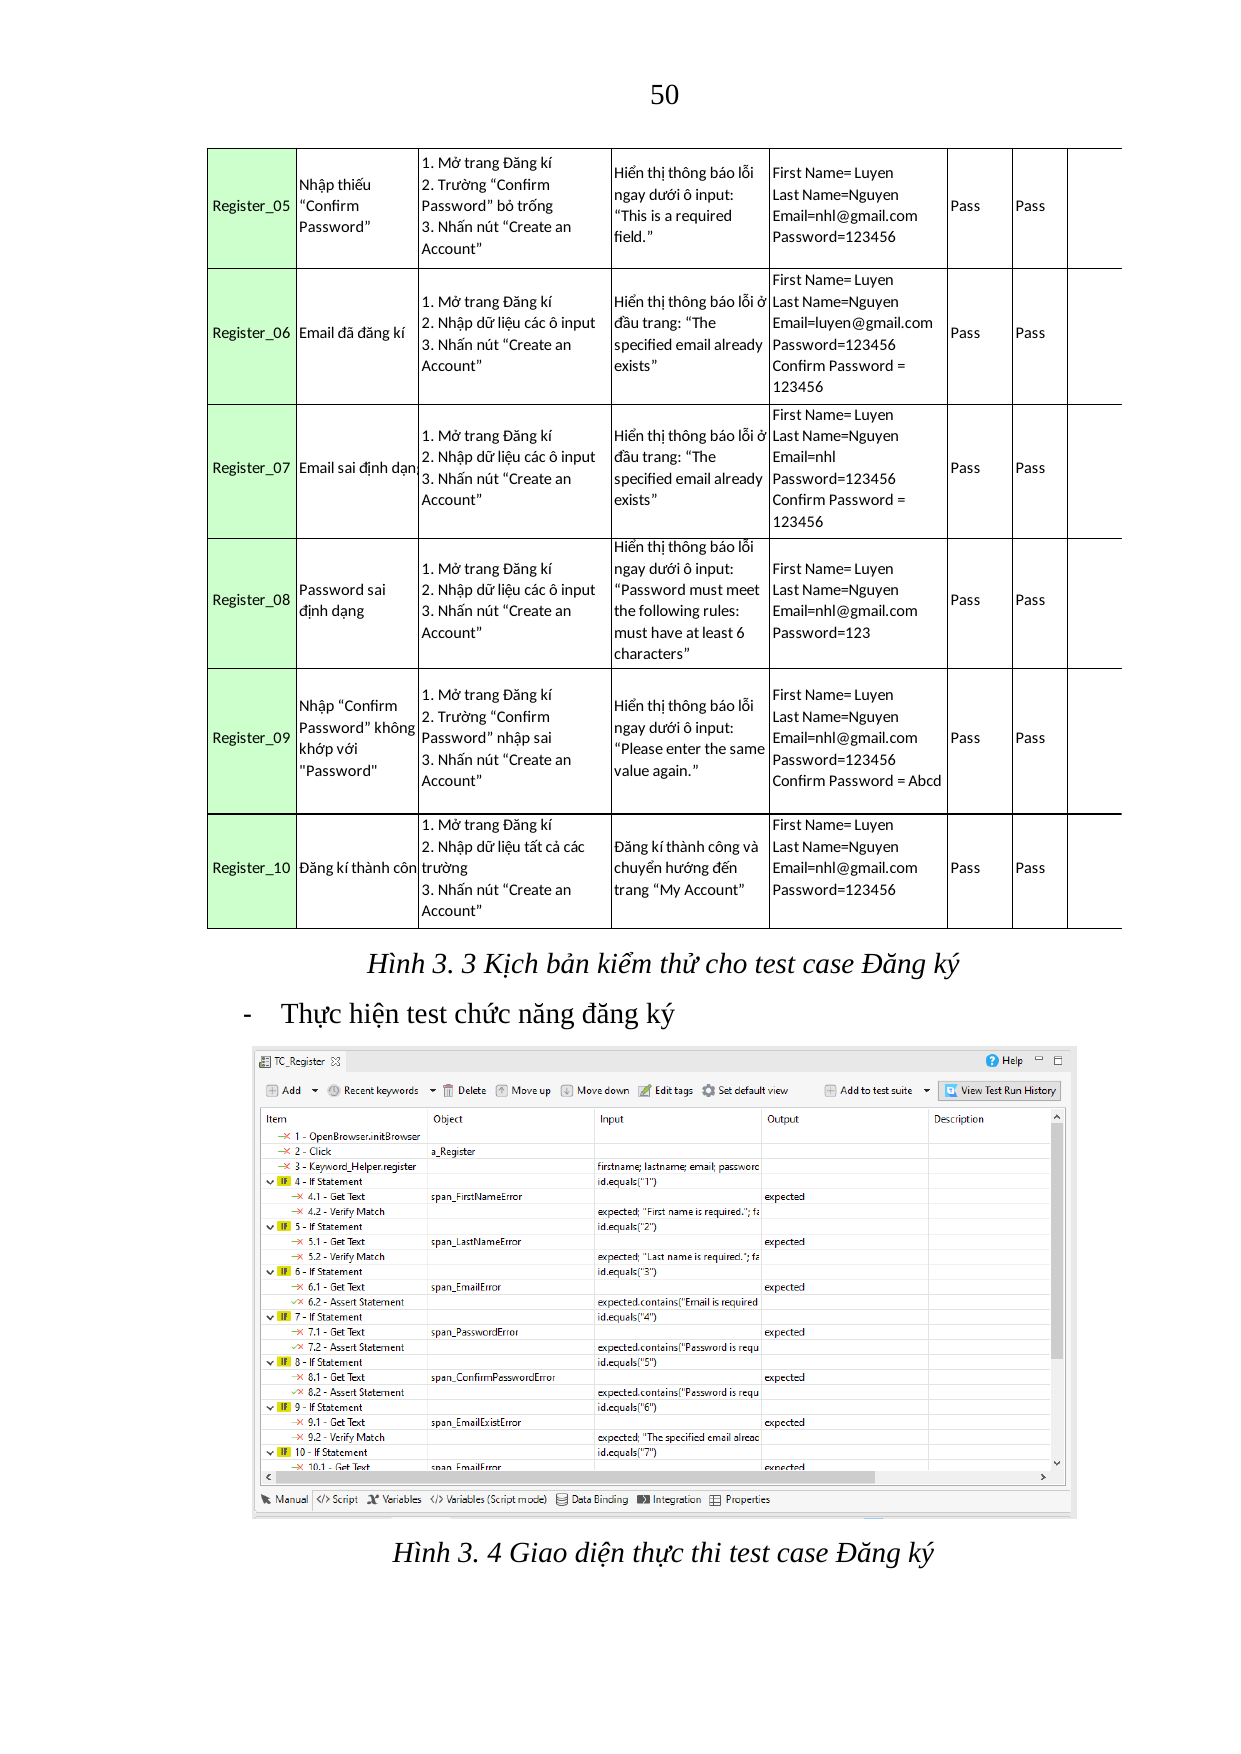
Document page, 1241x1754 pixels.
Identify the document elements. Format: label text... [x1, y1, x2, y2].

text Hình 3. 4 Giao diện thực thi test case Đăng ký [207, 1535, 1122, 1568]
text Hình 3. 3 Kịch bản kiểm thử cho test case Đăng ký [207, 946, 1122, 979]
picture [252, 1046, 1077, 1519]
list Thực hiện test chức năng đăng ký [243, 996, 1122, 1030]
